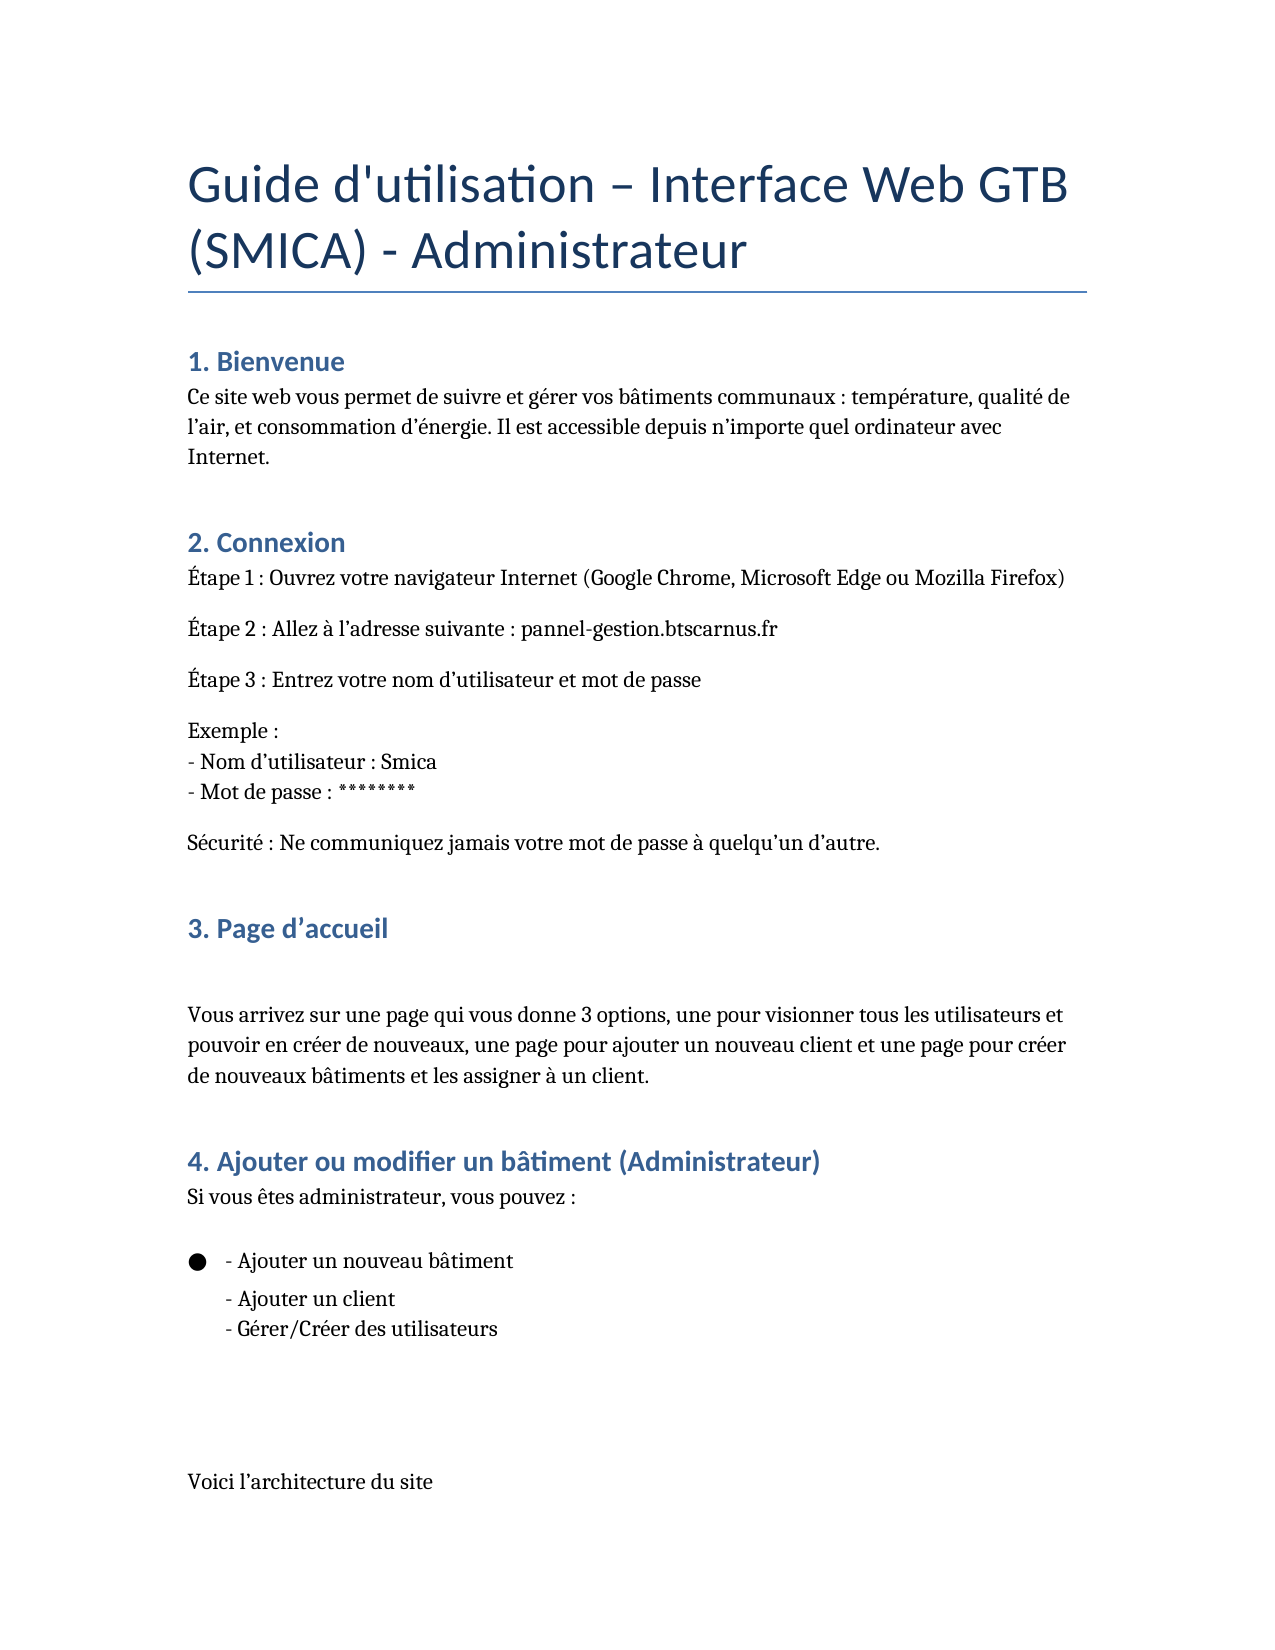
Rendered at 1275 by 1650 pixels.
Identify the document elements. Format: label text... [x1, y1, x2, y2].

text Voici l’architecture du site [187, 1469, 1087, 1495]
subtitle 3. Page d’accueil [187, 910, 1087, 946]
text Ce site web vous permet de suivre et gérer vos bâtiments communaux : température, qualité de l’air, et consommation d’énergie. Il est accessible depuis n’importe quel ordinateur avec Internet. [187, 384, 1087, 470]
subtitle 1. Bienvenue [187, 343, 1087, 378]
text Exemple : - Nom d’utilisateur : Smica - Mot de passe : ******** [187, 718, 1087, 805]
text Vous arrivez sur une page qui vous donne 3 options, une pour visionner tous les utilisateurs et pouvoir en créer de nouveaux, une page pour ajouter un nouveau client et une page pour créer de nouveaux bâtiments et les assigner à un client. [187, 1002, 1087, 1089]
subtitle 2. Connexion [187, 524, 1087, 560]
text Étape 2 : Allez à l’adresse suivante : pannel-gestion.btscarnus.fr [187, 616, 1087, 643]
text Si vous êtes administrateur, vous pouvez : [187, 1183, 1087, 1210]
text Étape 3 : Entrez votre nom d’utilisateur et mot de passe [187, 667, 1087, 694]
title Guide d'utilisation – Interface Web GTB (SMICA) - Administrateur [187, 150, 1087, 293]
list - Ajouter un nouveau bâtiment - Ajouter un client - Gérer/Créer des utilisateurs [187, 1234, 1087, 1342]
text Étape 1 : Ouvrez votre navigateur Internet (Google Chrome, Microsoft Edge ou Mozilla Firefox) [187, 565, 1087, 592]
text Sécurité : Ne communiquez jamais votre mot de passe à quelqu’un d’autre. [187, 830, 1087, 856]
subtitle 4. Ajouter ou modifier un bâtiment (Administrateur) [187, 1143, 1087, 1178]
